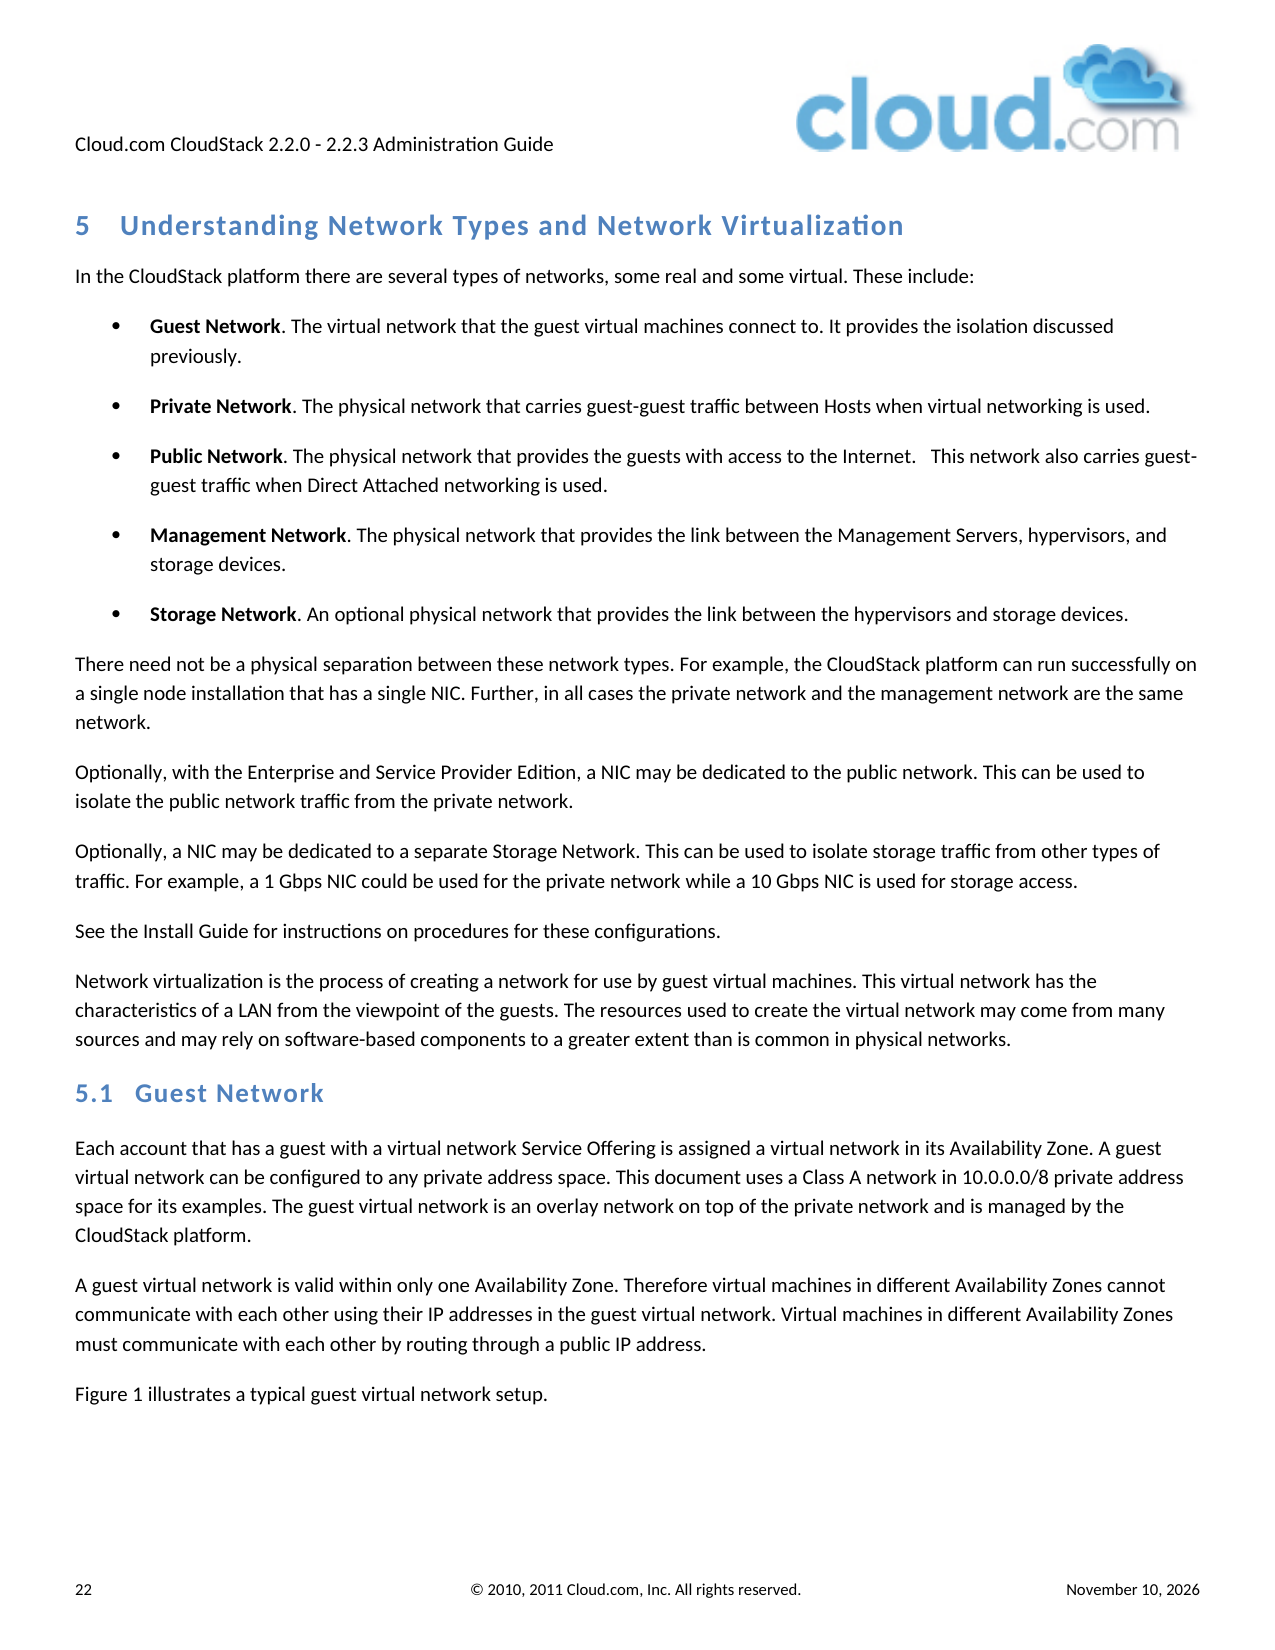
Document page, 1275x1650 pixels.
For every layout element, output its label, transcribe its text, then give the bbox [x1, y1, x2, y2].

list Public Network. The physical network that provides the guests with access to the Internet. This network also carries guest-guest traffic when Direct Attached networking is used. [112, 443, 1200, 497]
list Private Network. The physical network that carries guest-guest traffic between Hosts when virtual networking is used. [112, 393, 1200, 418]
text In the CloudStack platform there are several types of networks, some real and some virtual. These include: [75, 264, 1200, 289]
text Network virtualization is the process of creating a network for use by guest virtual machines. This virtual network has the characteristics of a LAN from the viewpoint of the guests. The resources used to create the virtual network may come from many sources and may rely on software-based components to a greater extent than is common in physical networks. [75, 968, 1200, 1052]
text Figure 1 illustrates a typical guest virtual network setup. [75, 1381, 1200, 1406]
subtitle Understanding Network Types and Network Virtualization [75, 207, 1200, 243]
text A guest virtual network is valid within only one Availability Zone. Therefore virtual machines in different Availability Zones cannot communicate with each other using their IP addresses in the guest virtual network. Virtual machines in different Availability Zones must communicate with each other by routing through a public IP address. [75, 1272, 1200, 1356]
list Management Network. The physical network that provides the link between the Management Servers, hypervisors, and storage devices. [112, 522, 1200, 577]
text There need not be a physical separation between these network types. For example, the CloudStack platform can run successfully on a single node installation that has a single NIC. Further, in all cases the private network and the management network are the same network. [75, 651, 1200, 735]
list Storage Network. An optional physical network that provides the link between the hypervisors and storage devices. [112, 601, 1200, 627]
list Guest Network. The virtual network that the guest virtual machines connect to. It provides the isolation discussed previously. [112, 314, 1200, 368]
subtitle Guest Network [75, 1076, 1200, 1109]
text See the Install Guide for instructions on procedures for these configurations. [75, 918, 1200, 943]
text Each account that has a guest with a virtual network Service Offering is assigned a virtual network in its Availability Zone. A guest virtual network can be configured to any private address space. This document uses a Class A network in 10.0.0.0/8 private address space for its examples. The guest virtual network is an overlay network on top of the private network and is managed by the CloudStack platform. [75, 1135, 1200, 1248]
text Optionally, a NIC may be dedicated to a separate Storage Network. This can be used to isolate storage traffic from other types of traffic. For example, a 1 Gbps NIC could be used for the private network while a 10 Gbps NIC is used for storage access. [75, 839, 1200, 893]
picture [796, 44, 1200, 152]
text Optionally, with the Enterprise and Service Provider Edition, a NIC may be dedicated to the public network. This can be used to isolate the public network traffic from the private network. [75, 759, 1200, 814]
